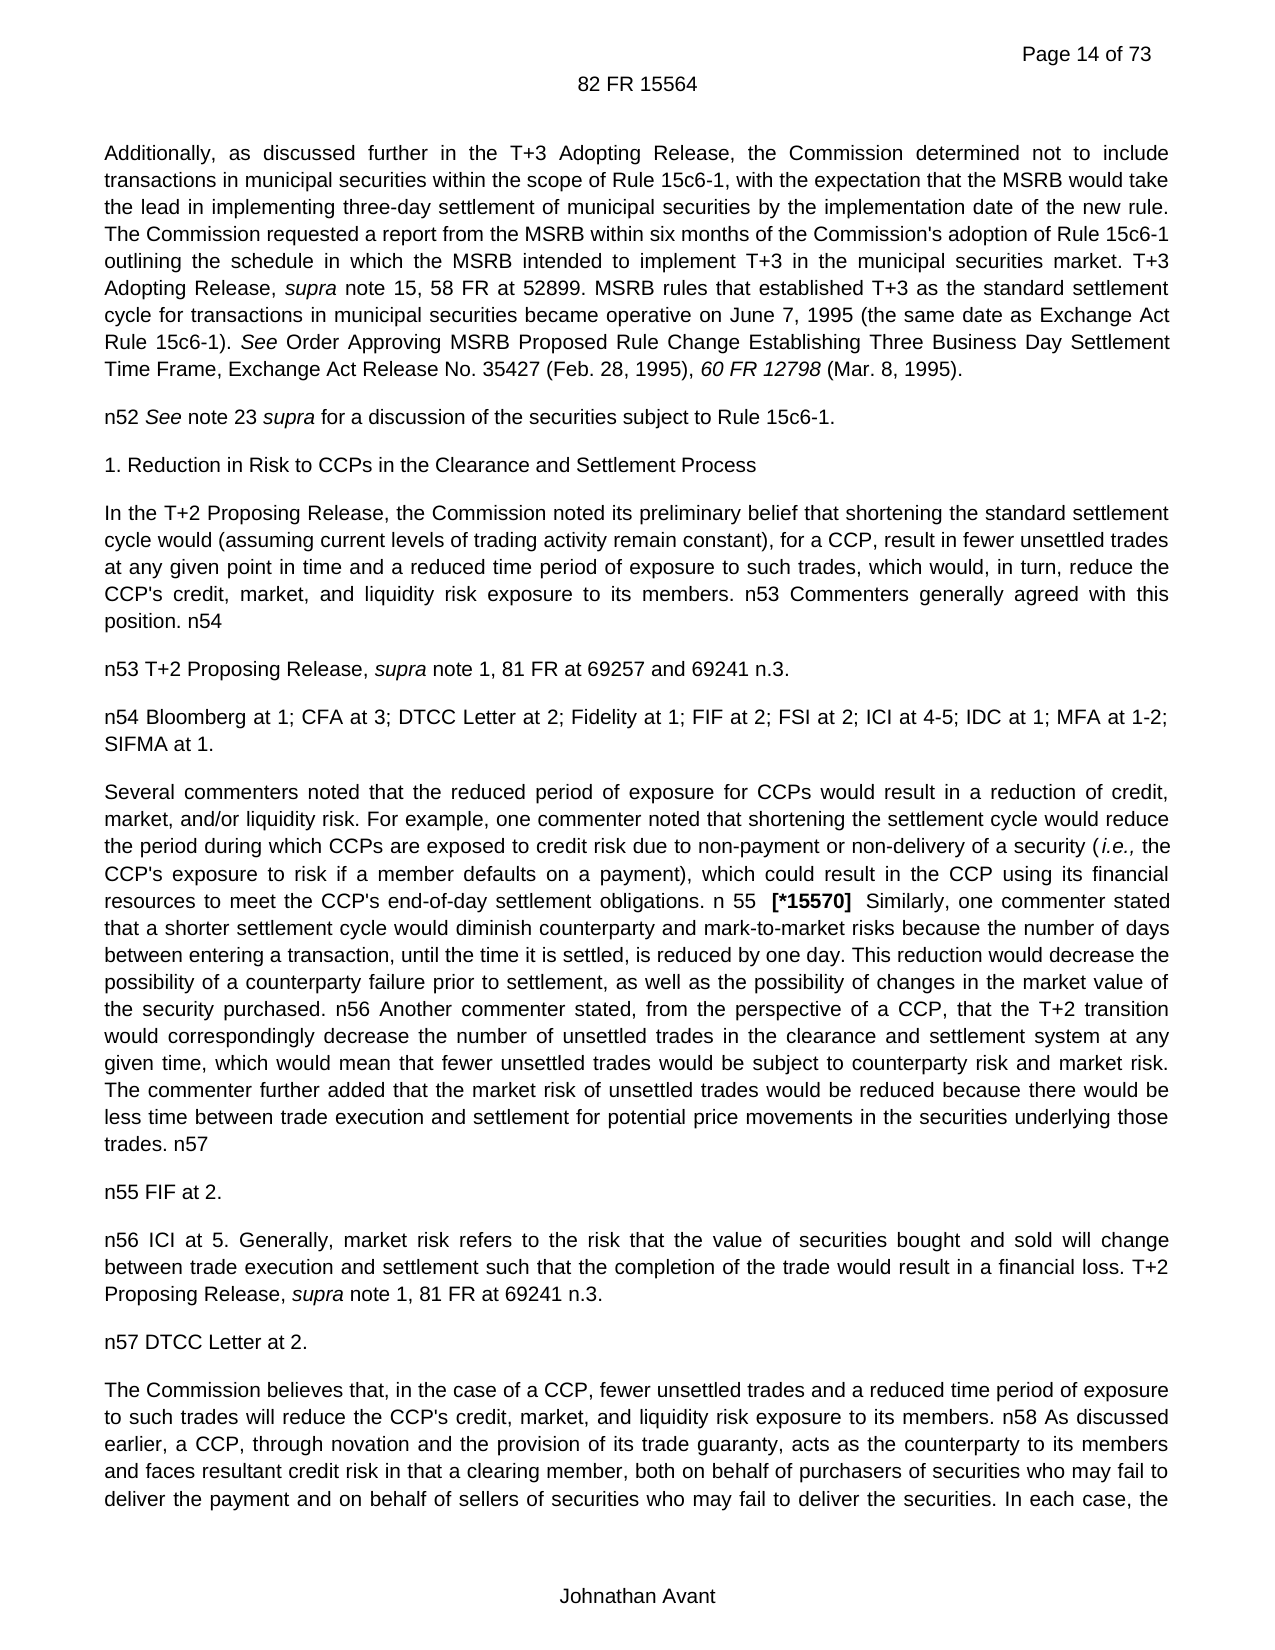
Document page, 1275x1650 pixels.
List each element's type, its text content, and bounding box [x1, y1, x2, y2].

text n52 See note 23 supra for a discussion of the securities subject to Rule 15c6-1. [104, 402, 1171, 429]
text n54 Bloomberg at 1; CFA at 3; DTCC Letter at 2; Fidelity at 1; FIF at 2; FSI at 2; ICI at 4-5; IDC at 1; MFA at 1-2; SIFMA at 1. [104, 702, 1171, 756]
text Several commenters noted that the reduced period of exposure for CCPs would result in a reduction of credit, market, and/or liquidity risk. For example, one commenter noted that shortening the settlement cycle would reduce the period during which CCPs are exposed to credit risk due to non-payment or non-delivery of a security (i.e., the CCP's exposure to risk if a member defaults on a payment), which could result in the CCP using its financial resources to meet the CCP's end-of-day settlement obligations. n 55 [*15570] Similarly, one commenter stated that a shorter settlement cycle would diminish counterparty and mark-to-market risks because the number of days between entering a transaction, until the time it is settled, is reduced by one day. This reduction would decrease the possibility of a counterparty failure prior to settlement, as well as the possibility of changes in the market value of the security purchased. n56 Another commenter stated, from the perspective of a CCP, that the T+2 transition would correspondingly decrease the number of unsettled trades in the clearance and settlement system at any given time, which would mean that fewer unsettled trades would be subject to counterparty risk and market risk. The commenter further added that the market risk of unsettled trades would be reduced because there would be less time between trade execution and settlement for potential price movements in the securities underlying those trades. n57 [104, 777, 1171, 1156]
text n53 T+2 Proposing Release, supra note 1, 81 FR at 69257 and 69241 n.3. [104, 654, 1171, 681]
text In the T+2 Proposing Release, the Commission noted its preliminary belief that shortening the standard settlement cycle would (assuming current levels of trading activity remain constant), for a CCP, result in fewer unsettled trades at any given point in time and a reduced time period of exposure to such trades, which would, in turn, reduce the CCP's credit, market, and liquidity risk exposure to its members. n53 Commenters generally agreed with this position. n54 [104, 498, 1171, 633]
text 1. Reduction in Risk to CCPs in the Clearance and Settlement Process [104, 450, 1171, 477]
text n56 ICI at 5. Generally, market risk refers to the risk that the value of securities bought and sold will change between trade execution and settlement such that the completion of the trade would result in a financial loss. T+2 Proposing Release, supra note 1, 81 FR at 69241 n.3. [104, 1225, 1171, 1306]
text n55 FIF at 2. [104, 1177, 1171, 1204]
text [104, 1375, 1171, 1510]
text n57 DTCC Letter at 2. [104, 1327, 1171, 1354]
text Additionally, as discussed further in the T+3 Adopting Release, the Commission determined not to include transactions in municipal securities within the scope of Rule 15c6-1, with the expectation that the MSRB would take the lead in implementing three-day settlement of municipal securities by the implementation date of the new rule. The Commission requested a report from the MSRB within six months of the Commission's adoption of Rule 15c6-1 outlining the schedule in which the MSRB intended to implement T+3 in the municipal securities market. T+3 Adopting Release, supra note 15, 58 FR at 52899. MSRB rules that established T+3 as the standard settlement cycle for transactions in municipal securities became operative on June 7, 1995 (the same date as Exchange Act Rule 15c6-1). See Order Approving MSRB Proposed Rule Change Establishing Three Business Day Settlement Time Frame, Exchange Act Release No. 35427 (Feb. 28, 1995), 60 FR 12798 (Mar. 8, 1995). [104, 137, 1171, 381]
